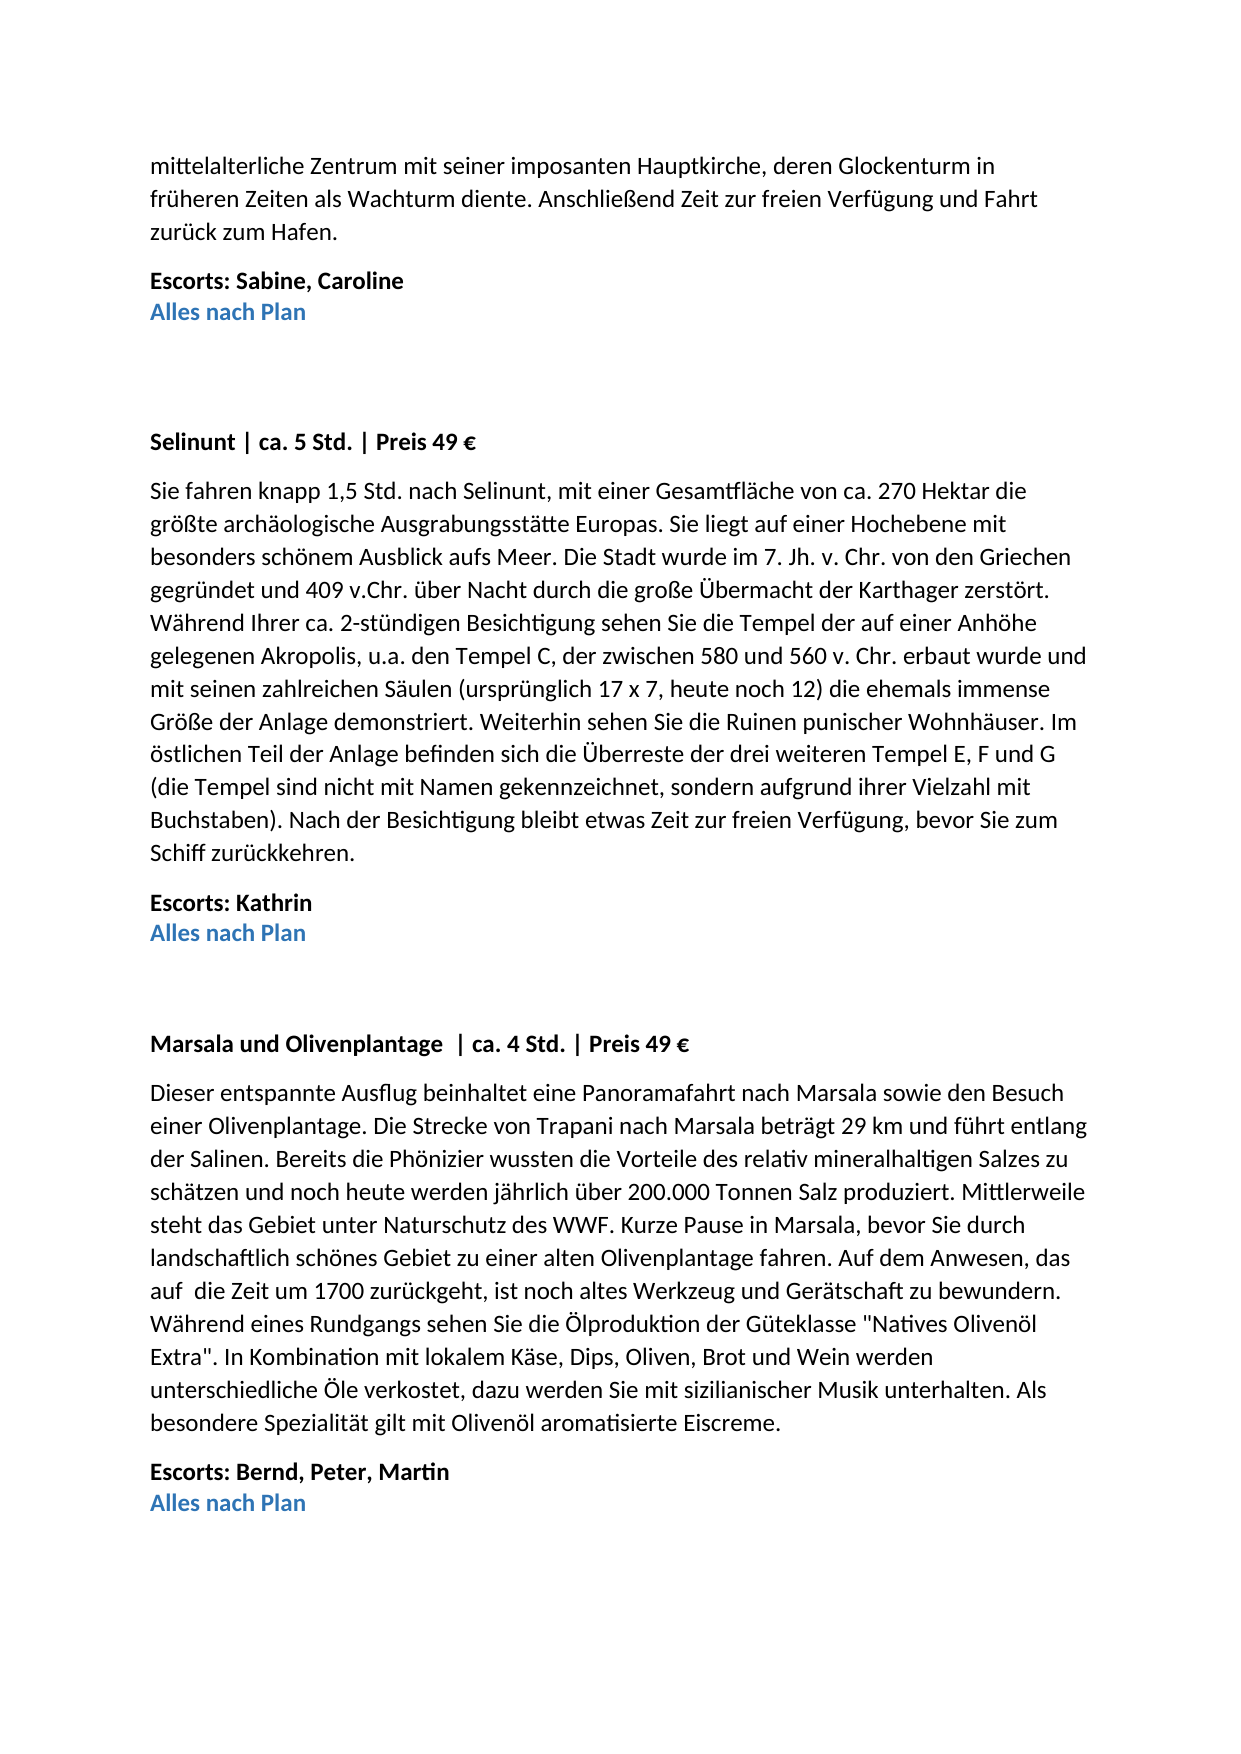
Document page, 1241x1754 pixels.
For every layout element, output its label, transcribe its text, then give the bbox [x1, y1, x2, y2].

text Sie fahren knapp 1,5 Std. nach Selinunt, mit einer Gesamtfläche von ca. 270 Hektar die größte archäologische Ausgrabungsstätte Europas. Sie liegt auf einer Hochebene mit besonders schönem Ausblick aufs Meer. Die Stadt wurde im 7. Jh. v. Chr. von den Griechen gegründet und 409 v.Chr. über Nacht durch die große Übermacht der Karthager zerstört. Während Ihrer ca. 2-stündigen Besichtigung sehen Sie die Tempel der auf einer Anhöhe gelegenen Akropolis, u.a. den Tempel C, der zwischen 580 und 560 v. Chr. erbaut wurde und mit seinen zahlreichen Säulen (ursprünglich 17 x 7, heute noch 12) die ehemals immense Größe der Anlage demonstriert. Weiterhin sehen Sie die Ruinen punischer Wohnhäuser. Im östlichen Teil der Anlage befinden sich die Überreste der drei weiteren Tempel E, F und G (die Tempel sind nicht mit Namen gekennzeichnet, sondern aufgrund ihrer Vielzahl mit Buchstaben). Nach der Besichtigung bleibt etwas Zeit zur freien Verfügung, bevor Sie zum Schiff zurückkehren. [150, 475, 1090, 868]
text Alles nach Plan [150, 296, 1090, 326]
text Alles nach Plan [150, 1487, 1090, 1517]
text Escorts: Sabine, Caroline [150, 265, 1090, 296]
text Dieser entspannte Ausflug beinhaltet eine Panoramafahrt nach Marsala sowie den Besuch einer Olivenplantage. Die Strecke von Trapani nach Marsala beträgt 29 km und führt entlang der Salinen. Bereits die Phönizier wussten die Vorteile des relativ mineralhaltigen Salzes zu schätzen und noch heute werden jährlich über 200.000 Tonnen Salz produziert. Mittlerweile steht das Gebiet unter Naturschutz des WWF. Kurze Pause in Marsala, bevor Sie durch landschaftlich schönes Gebiet zu einer alten Olivenplantage fahren. Auf dem Anwesen, das auf die Zeit um 1700 zurückgeht, ist noch altes Werkzeug und Gerätschaft zu bewundern. Während eines Rundgangs sehen Sie die Ölproduktion der Güteklasse "Natives Olivenöl Extra". In Kombination mit lokalem Käse, Dips, Oliven, Brot und Wein werden unterschiedliche Öle verkostet, dazu werden Sie mit sizilianischer Musik unterhalten. Als besondere Spezialität gilt mit Olivenöl aromatisierte Eiscreme. [150, 1078, 1090, 1437]
text Escorts: Bernd, Peter, Martin [150, 1456, 1090, 1487]
text Selinunt | ca. 5 Std. | Preis 49 € [150, 426, 1090, 456]
text Escorts: Kathrin Alles nach Plan [150, 887, 1090, 948]
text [150, 150, 1090, 246]
text Marsala und Olivenplantage | ca. 4 Std. | Preis 49 € [150, 1028, 1090, 1058]
